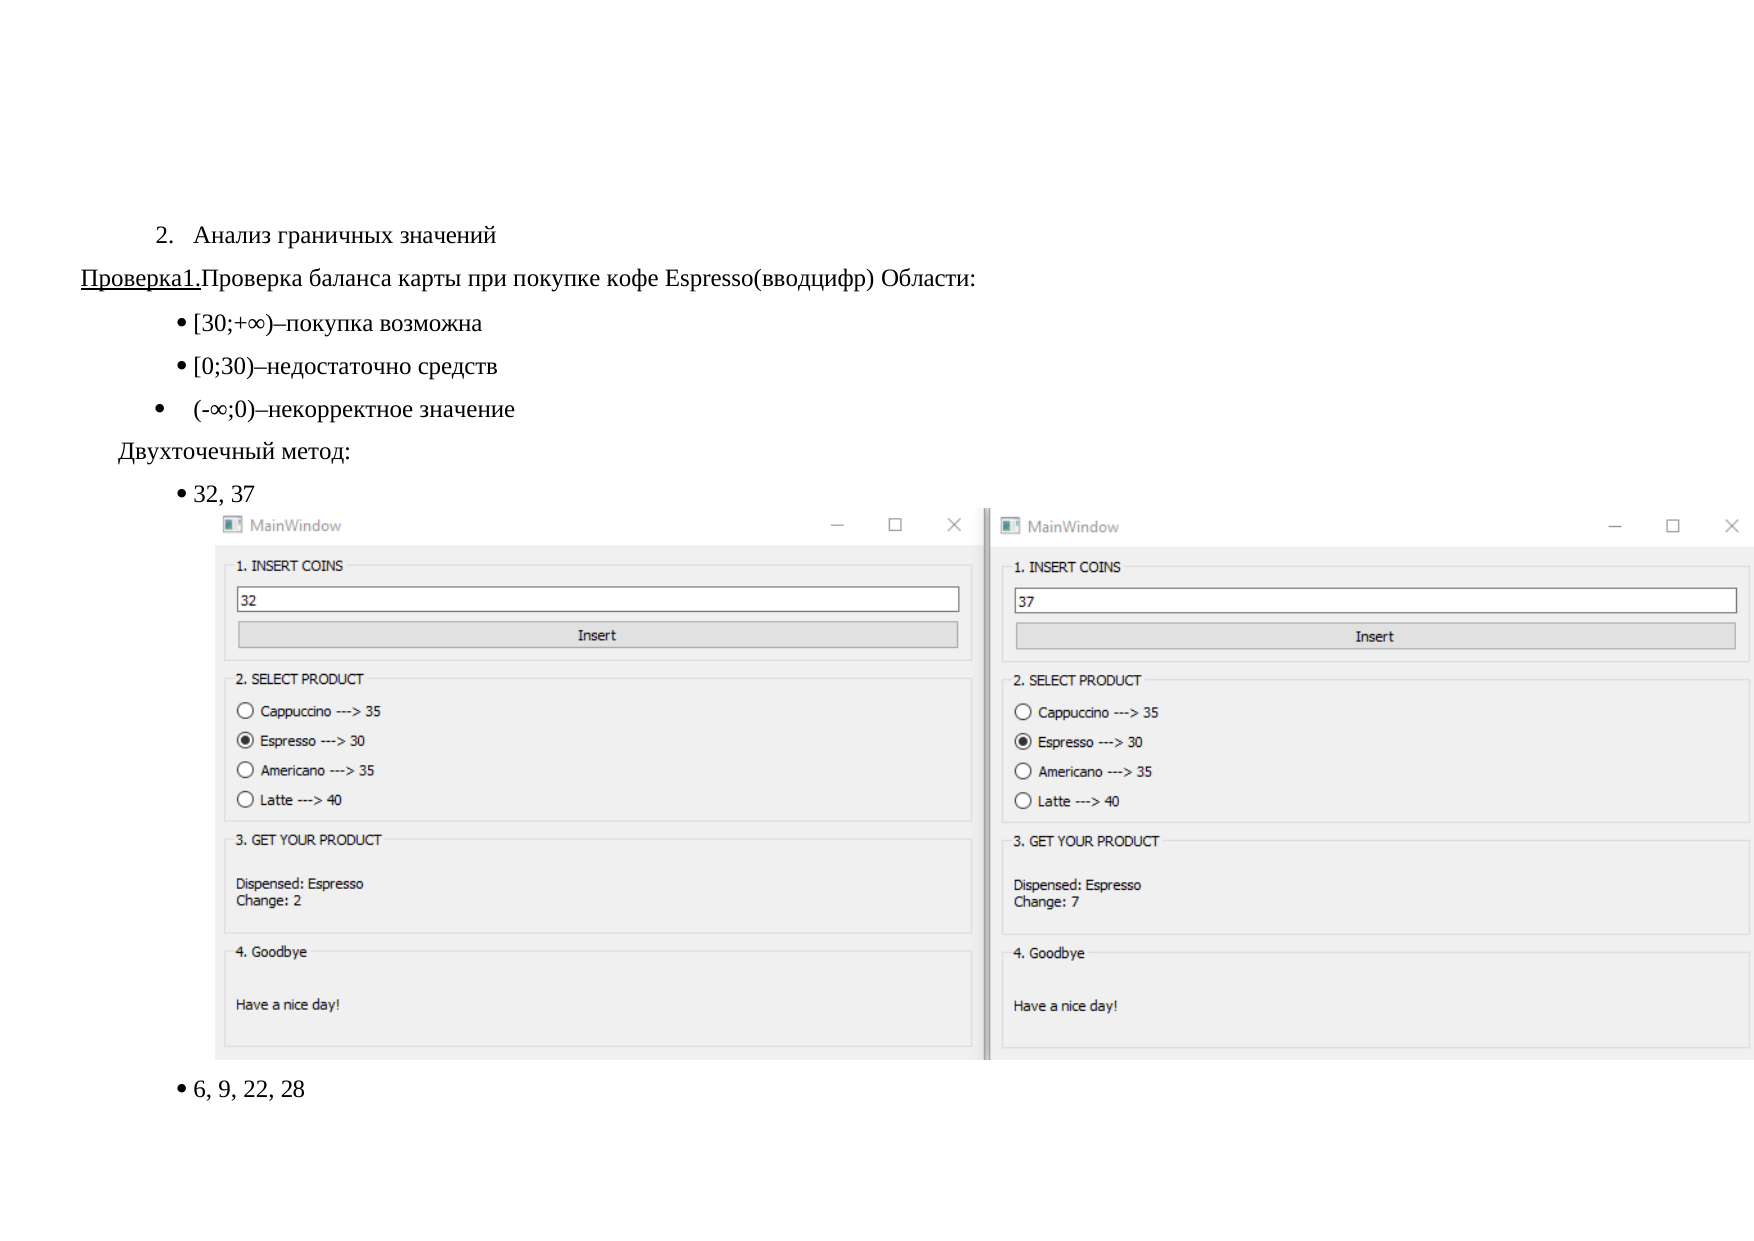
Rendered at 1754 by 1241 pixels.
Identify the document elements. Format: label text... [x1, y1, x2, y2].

picture [215, 508, 1754, 1060]
list 32, 37 [177, 479, 1651, 508]
list Анализ граничных значений [155, 220, 1651, 249]
list (-∞;0)–некорректное значение Двухточечный метод: [118, 394, 534, 465]
list 6, 9, 22, 28 [177, 1074, 1651, 1103]
text Проверка1.Проверка баланса карты при покупке кофе Espresso(вводцифр) Области: [80, 263, 982, 292]
list [0;30)–недостаточно средств [177, 351, 1651, 380]
list [30;+∞)–покупка возможна [177, 307, 1651, 337]
